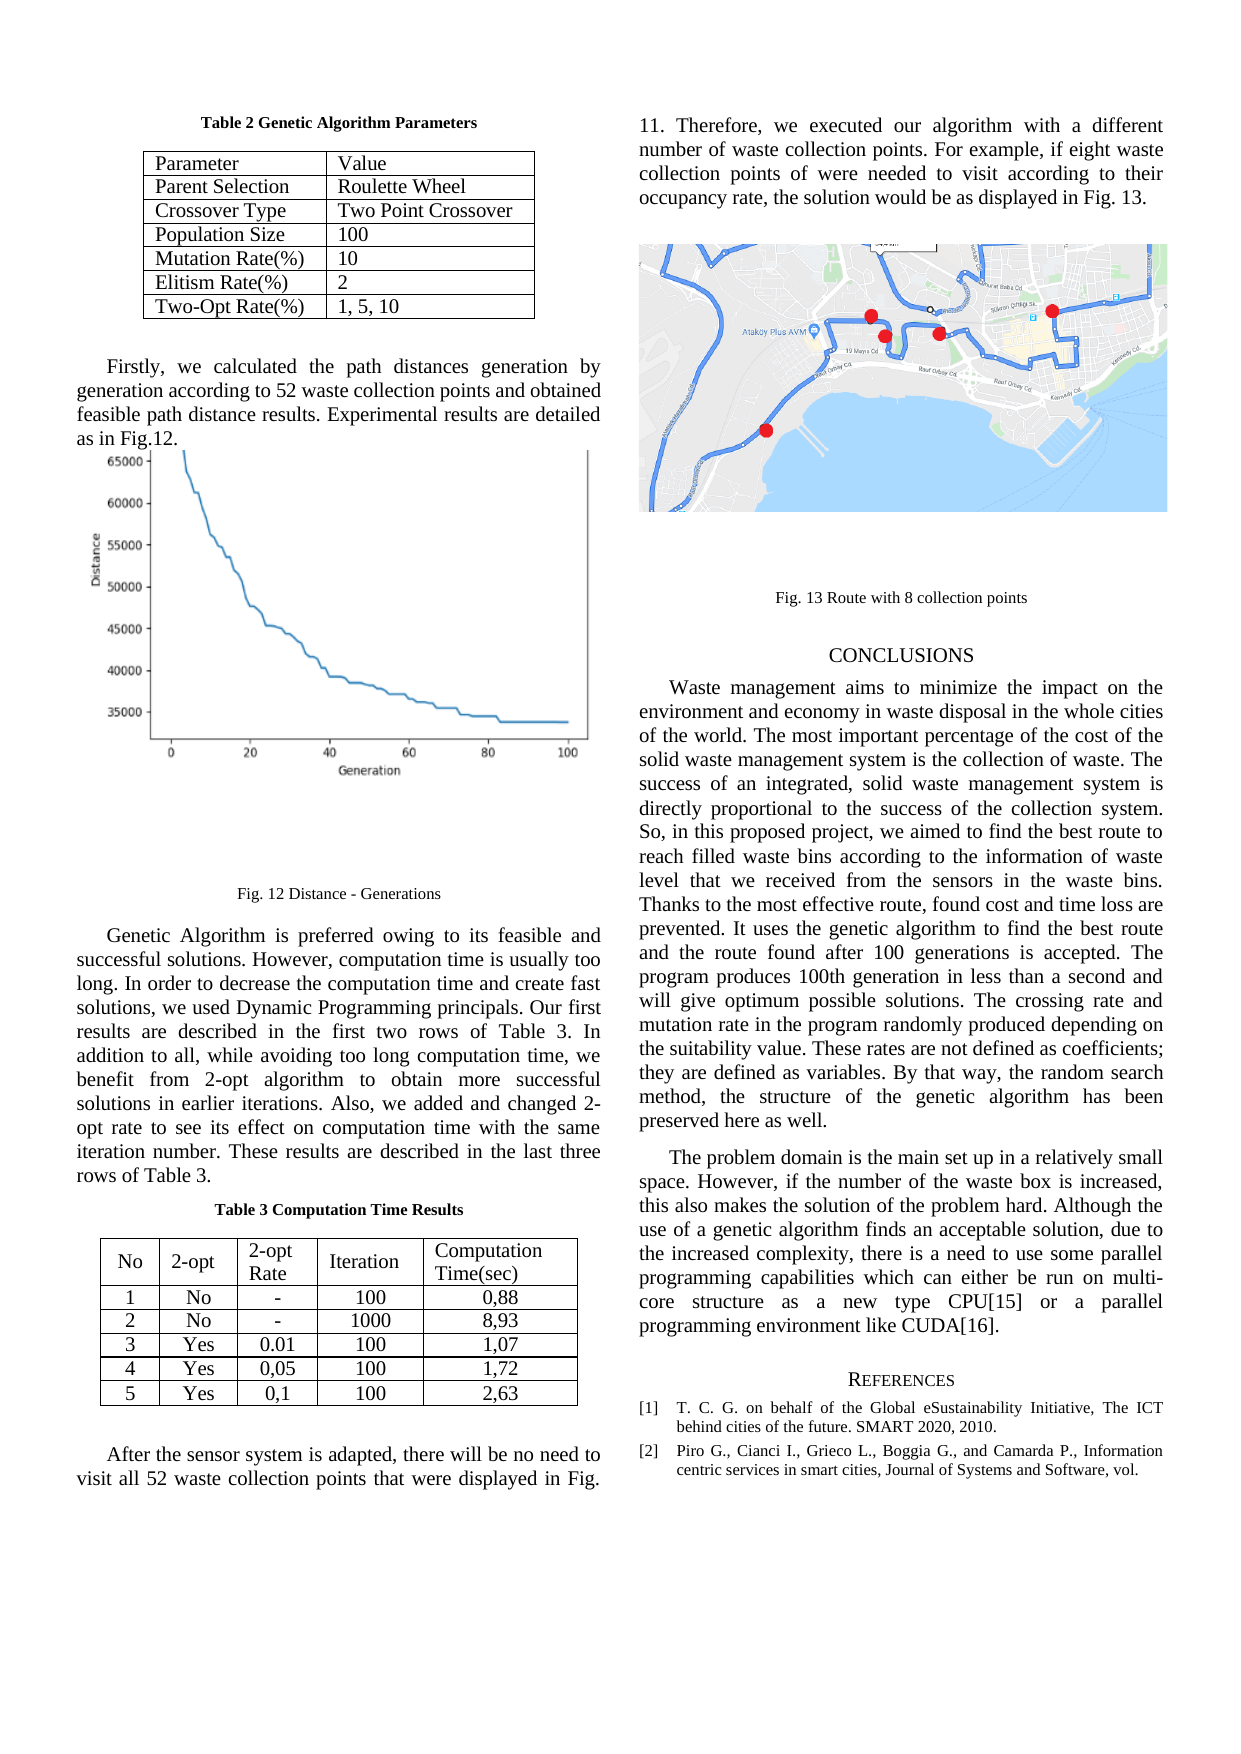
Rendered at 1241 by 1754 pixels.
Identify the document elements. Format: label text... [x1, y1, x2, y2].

table_cell 100 [318, 1381, 423, 1405]
table_cell No [160, 1286, 237, 1309]
table_cell 2,63 [424, 1381, 577, 1405]
table_cell 5 [101, 1381, 159, 1405]
table_header 2-opt [160, 1239, 237, 1285]
table_header Iteration [318, 1239, 423, 1285]
text Firstly, we calculated the path distances generation by generation according to 52 waste collection points and obtained feasible path distance results. Experimental results are detailed as in Fig.12. [76, 354, 601, 450]
table_cell 0.01 [238, 1334, 317, 1356]
picture [638, 244, 1168, 512]
table_cell Elitism Rate(%) [144, 271, 326, 294]
text After the sensor system is adapted, there will be no need to visit all 52 waste collection points that were displayed in Fig. 11. Therefore, we executed our algorithm with a different number of waste collection points. For example, if eight waste collection points of were needed to visit according to their occupancy rate, the solution would be as displayed in Fig. 13. [639, 112, 1164, 209]
text Table 2 Genetic Algorithm Parameters [76, 112, 601, 132]
table_header 2-opt Rate [238, 1239, 317, 1285]
subtitle References [639, 1366, 1164, 1391]
table_cell 8,93 [424, 1310, 577, 1332]
table_header Computation Time(sec) [424, 1239, 577, 1285]
table_cell 0,05 [238, 1358, 317, 1380]
table_cell 100 [318, 1286, 423, 1309]
table_cell 100 [318, 1358, 423, 1380]
text Genetic Algorithm is preferred owing to its feasible and successful solutions. However, computation time is usually too long. In order to decrease the computation time and create fast solutions, we used Dynamic Programming principals. Our first results are described in the first two rows of Table 3. In addition to all, while avoiding too long computation time, we benefit from 2-opt algorithm to obtain more successful solutions in earlier iterations. Also, we added and changed 2-opt rate to see its effect on computation time with the same iteration number. These results are described in the last three rows of Table 3. [76, 922, 601, 1187]
list T. C. G. on behalf of the Global eSustainability Initiative, The ICT behind cities of the future. SMART 2020, 2010. [639, 1399, 1164, 1436]
table_cell Two-Opt Rate(%) [144, 295, 326, 318]
table_cell Two Point Crossover [327, 200, 534, 222]
table_cell 1, 5, 10 [327, 295, 534, 318]
table_cell 2 [101, 1310, 159, 1332]
table_cell Crossover Type [144, 200, 326, 222]
table_cell Yes [160, 1334, 237, 1356]
text Waste management aims to minimize the impact on the environment and economy in waste disposal in the whole cities of the world. The most important percentage of the cost of the solid waste management system is the collection of waste. The success of an integrated, solid waste management system is directly proportional to the success of the collection system. So, in this proposed project, we aimed to find the best route to reach filled waste bins according to the information of waste level that we received from the sensors in the waste bins. Thanks to the most effective route, found cost and time loss are prevented. It uses the genetic algorithm to find the best route and the route found after 100 generations is accepted. The program produces 100th generation in less than a second and will give optimum possible solutions. The crossing rate and mutation rate in the program randomly produced depending on the suitability value. These rates are not defined as coefficients; they are defined as variables. By that way, the random search method, the structure of the genetic algorithm has been preserved here as well. [639, 675, 1164, 1132]
list Piro G., Cianci I., Grieco L., Boggia G., and Camarda P., Information centric services in smart cities, Journal of Systems and Software, vol. [639, 1442, 1164, 1479]
table_cell 0,1 [238, 1381, 317, 1405]
table_cell 1,72 [424, 1358, 577, 1380]
table_header Value [327, 152, 534, 175]
table_cell 100 [318, 1334, 423, 1356]
table_cell Yes [160, 1381, 237, 1405]
table_cell 0,88 [424, 1286, 577, 1309]
table_cell 4 [101, 1358, 159, 1380]
subtitle CONCLUSIONS [639, 643, 1164, 667]
text After the sensor system is adapted, there will be no need to visit all 52 waste collection points that were displayed in Fig. 11. Therefore, we executed our algorithm with a different number of waste collection points. For example, if eight waste collection points of were needed to visit according to their occupancy rate, the solution would be as displayed in Fig. 13. [76, 1442, 601, 1490]
table_cell 100 [327, 224, 534, 246]
table_cell 1 [101, 1286, 159, 1309]
table_cell 3 [101, 1334, 159, 1356]
table_cell 1,07 [424, 1334, 577, 1356]
table_cell Yes [160, 1358, 237, 1380]
text Fig. 12 Distance - Generations [76, 884, 601, 903]
table_cell 1000 [318, 1310, 423, 1332]
text The problem domain is the main set up in a relatively small space. However, if the number of the waste box is increased, this also makes the solution of the problem hard. Although the use of a genetic algorithm finds an acceptable solution, due to the increased complexity, there is a need to use some parallel programming capabilities which can either be run on multi-core structure as a new type CPU[15] or a parallel programming environment like CUDA[16]. [639, 1145, 1164, 1337]
table_cell 2 [327, 271, 534, 294]
table_cell - [238, 1286, 317, 1309]
table_cell Mutation Rate(%) [144, 247, 326, 270]
table_cell 10 [327, 247, 534, 270]
table_cell Parent Selection [144, 176, 326, 198]
table_cell No [160, 1310, 237, 1332]
table_cell Roulette Wheel [327, 176, 534, 198]
table_cell - [238, 1310, 317, 1332]
table_header Parameter [144, 152, 326, 175]
text Table 3 Computation Time Results [76, 1200, 601, 1219]
table_cell Population Size [144, 224, 326, 246]
text Fig. 13 Route with 8 collection points [639, 588, 1164, 607]
picture [80, 450, 598, 790]
table_header No [101, 1239, 159, 1285]
